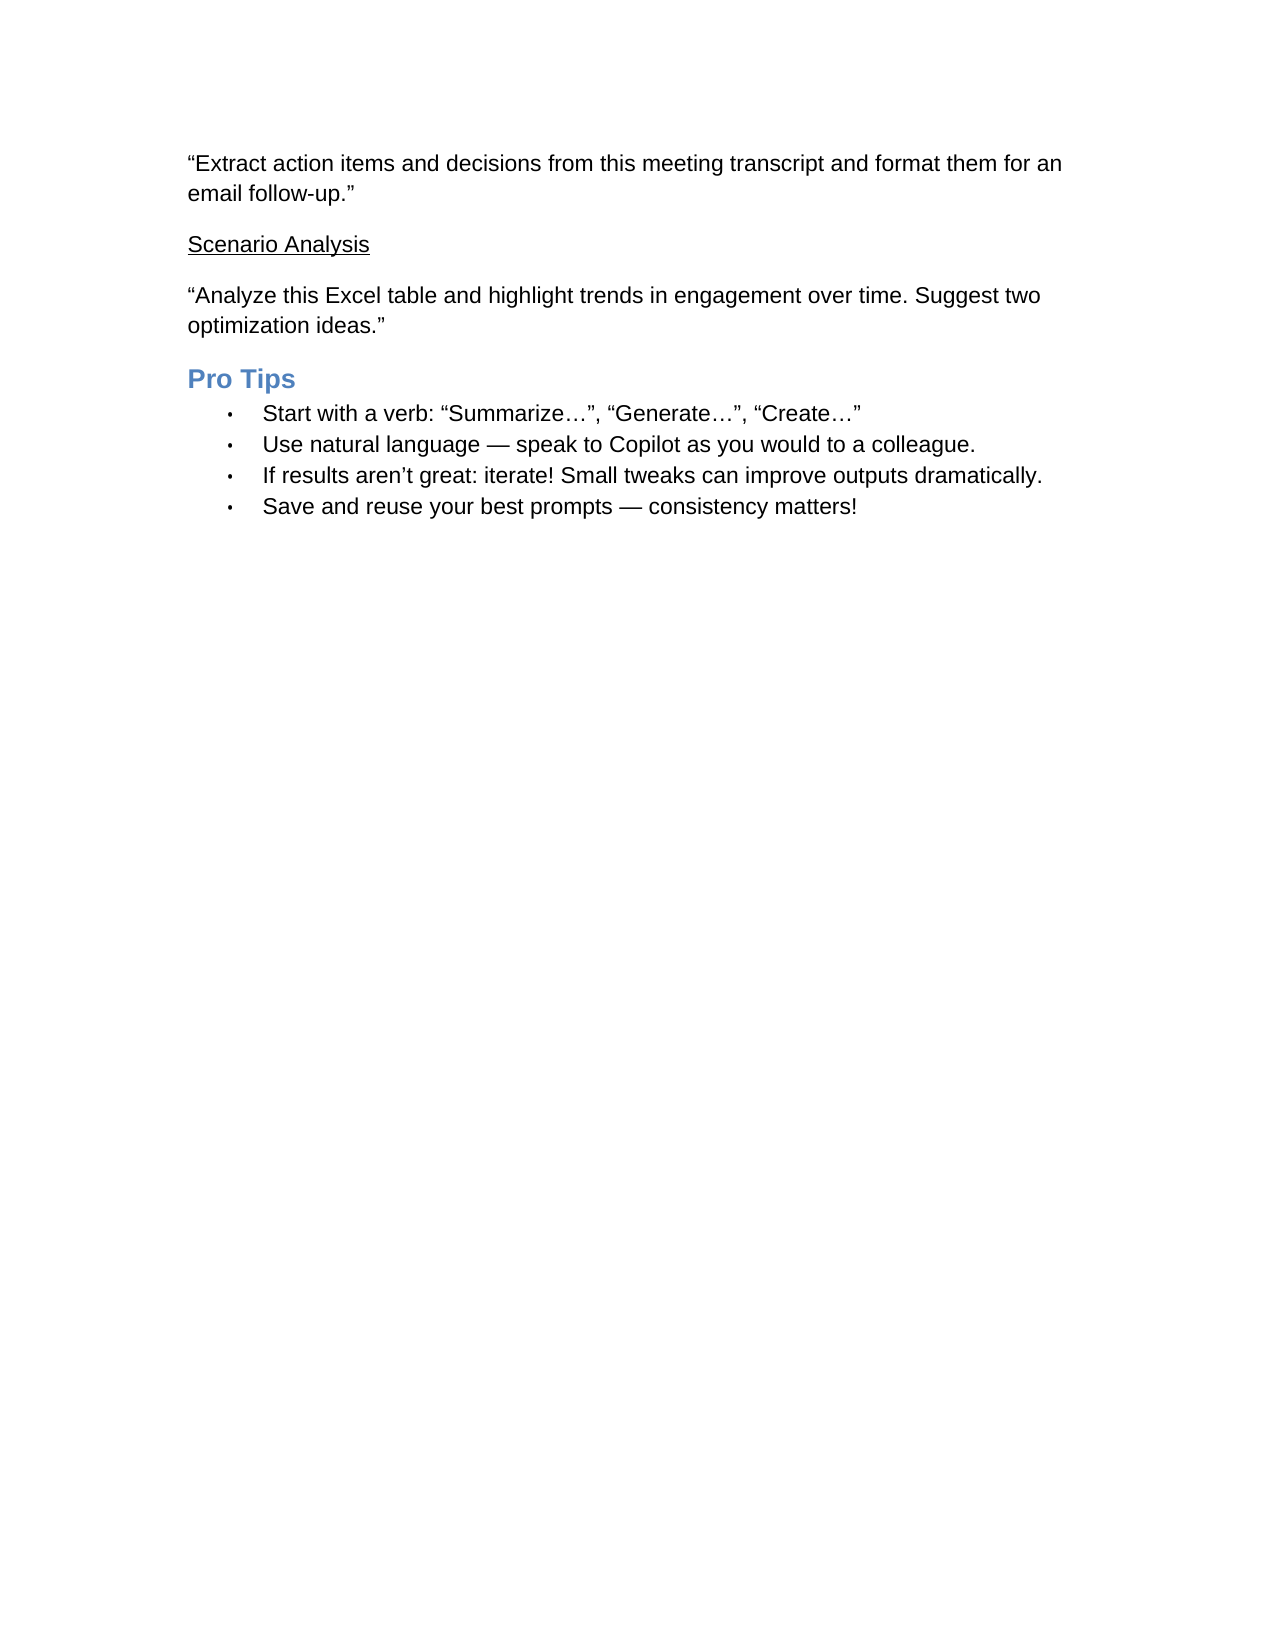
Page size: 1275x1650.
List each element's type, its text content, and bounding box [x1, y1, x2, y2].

list Use natural language — speak to Copilot as you would to a colleague. [225, 431, 1087, 458]
list Start with a verb: “Summarize…”, “Generate…”, “Create…” [225, 399, 1087, 427]
text “Extract action items and decisions from this meeting transcript and format them for an email follow-up.” [187, 150, 1087, 207]
text “Analyze this Excel table and highlight trends in engagement over time. Suggest two optimization ideas.” [187, 282, 1087, 339]
list Save and reuse your best prompts — consistency matters! [225, 493, 1087, 520]
subtitle Pro Tips [187, 363, 1087, 395]
list If results aren’t great: iterate! Small tweaks can improve outputs dramatically. [225, 462, 1087, 489]
text Scenario Analysis [187, 231, 1087, 258]
